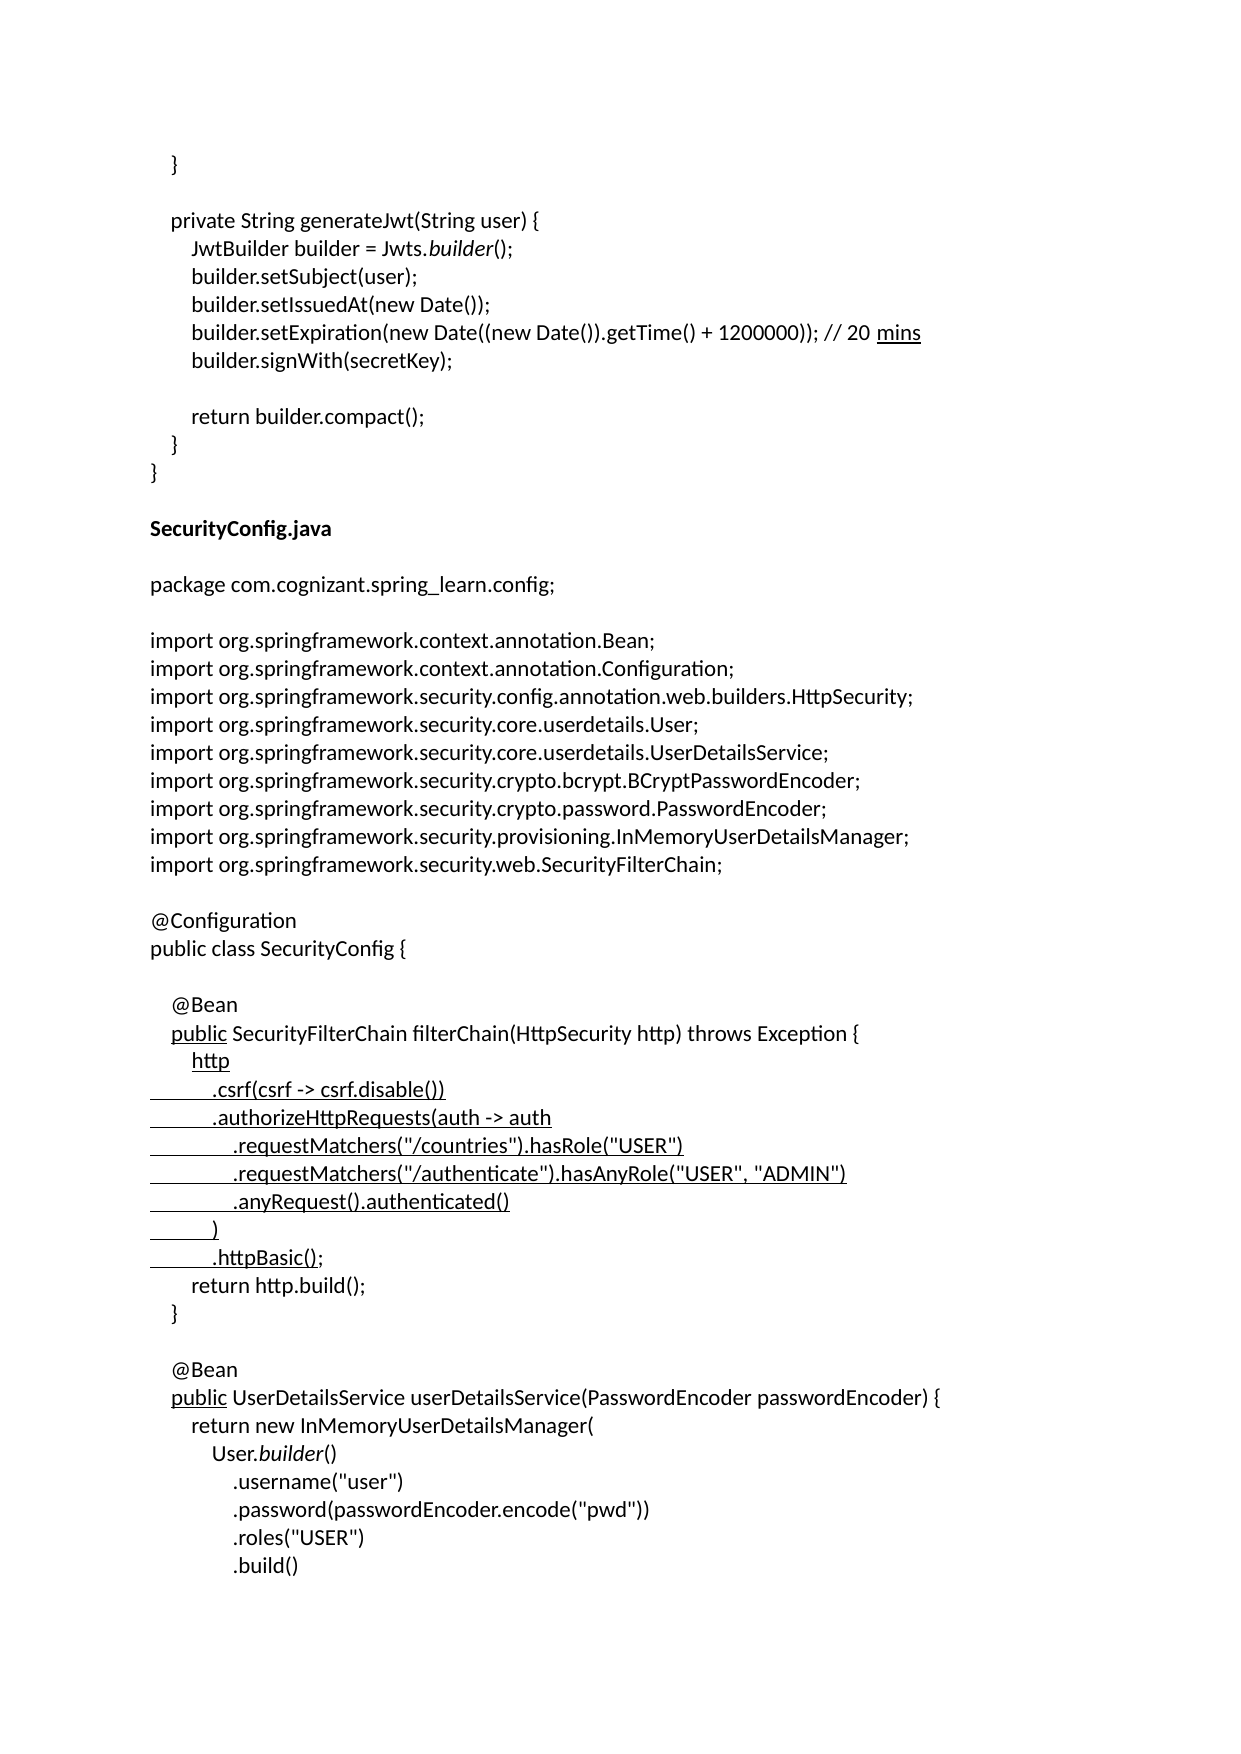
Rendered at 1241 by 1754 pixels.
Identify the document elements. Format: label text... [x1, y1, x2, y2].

text import org.springframework.context.annotation.Bean; [150, 626, 1090, 654]
text @Configuration [150, 907, 1090, 934]
text } [150, 1299, 1090, 1327]
text import org.springframework.security.crypto.bcrypt.BCryptPasswordEncoder; [150, 766, 1090, 794]
text } [150, 150, 1090, 178]
text .password(passwordEncoder.encode("pwd")) [150, 1495, 1090, 1523]
text SecurityConfig.java [150, 514, 1090, 542]
text return builder.compact(); [150, 402, 1090, 430]
text .requestMatchers("/countries").hasRole("USER") [150, 1131, 1090, 1159]
text import org.springframework.security.config.annotation.web.builders.HttpSecurity; [150, 682, 1090, 710]
text return new InMemoryUserDetailsManager( [150, 1411, 1090, 1439]
text .anyRequest().authenticated() [150, 1187, 1090, 1215]
text .authorizeHttpRequests(auth -> auth [150, 1103, 1090, 1131]
text } [150, 458, 1090, 486]
text .httpBasic(); [150, 1243, 1090, 1271]
text .csrf(csrf -> csrf.disable()) [150, 1075, 1090, 1103]
text http [150, 1047, 1090, 1075]
text @Bean [150, 991, 1090, 1019]
text ) [150, 1215, 1090, 1243]
text return http.build(); [150, 1271, 1090, 1299]
text User.builder() [150, 1439, 1090, 1467]
text builder.signWith(secretKey); [150, 346, 1090, 374]
text .username("user") [150, 1467, 1090, 1495]
text import org.springframework.security.core.userdetails.UserDetailsService; [150, 738, 1090, 766]
text import org.springframework.security.core.userdetails.User; [150, 710, 1090, 738]
text public UserDetailsService userDetailsService(PasswordEncoder passwordEncoder) { [150, 1383, 1090, 1411]
text public SecurityFilterChain filterChain(HttpSecurity http) throws Exception { [150, 1019, 1090, 1047]
text JwtBuilder builder = Jwts.builder(); [150, 234, 1090, 262]
text builder.setIssuedAt(new Date()); [150, 290, 1090, 318]
text builder.setSubject(user); [150, 262, 1090, 290]
text builder.setExpiration(new Date((new Date()).getTime() + 1200000)); // 20 mins [150, 318, 1090, 346]
text @Bean [150, 1355, 1090, 1383]
text import org.springframework.security.provisioning.InMemoryUserDetailsManager; [150, 822, 1090, 851]
text } [150, 430, 1090, 458]
text public class SecurityConfig { [150, 934, 1090, 963]
text .build() [150, 1551, 1090, 1579]
text package com.cognizant.spring_learn.config; [150, 570, 1090, 598]
text .roles("USER") [150, 1523, 1090, 1551]
text import org.springframework.security.web.SecurityFilterChain; [150, 851, 1090, 878]
text import org.springframework.security.crypto.password.PasswordEncoder; [150, 794, 1090, 822]
text private String generateJwt(String user) { [150, 206, 1090, 234]
text .requestMatchers("/authenticate").hasAnyRole("USER", "ADMIN") [150, 1159, 1090, 1187]
text import org.springframework.context.annotation.Configuration; [150, 654, 1090, 682]
